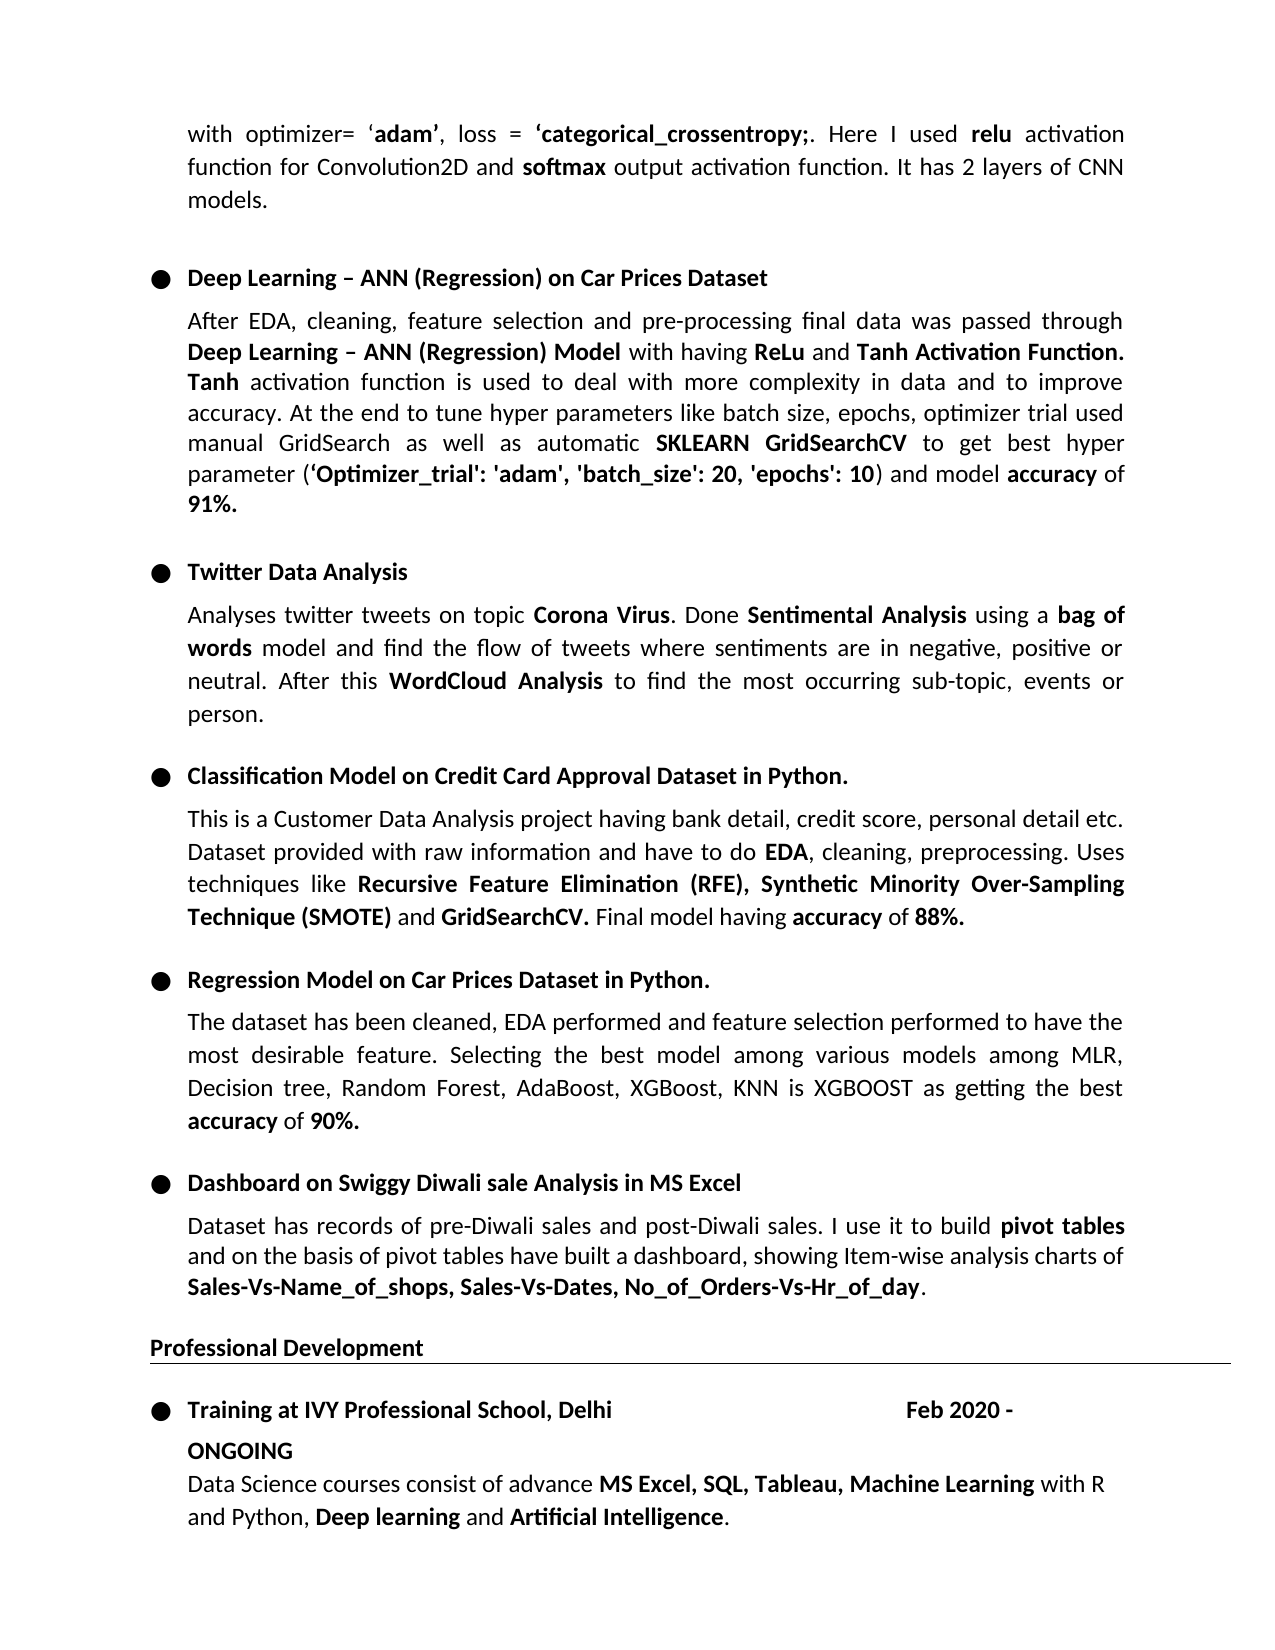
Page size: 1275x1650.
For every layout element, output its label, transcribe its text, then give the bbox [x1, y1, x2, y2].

text This is a Customer Data Analysis project having bank detail, credit score, personal detail etc. Dataset provided with raw information and have to do EDA, cleaning, preprocessing. Uses techniques like Recursive Feature Elimination (RFE), Synthetic Minority Over-Sampling Technique (SMOTE) and GridSearchCV. Final model having accuracy of 88%. [187, 803, 1125, 932]
text Analyses twitter tweets on topic Corona Virus. Done Sentimental Analysis using a bag of words model and find the flow of tweets where sentiments are in negative, positive or neutral. After this WordCloud Analysis to find the most occurring sub-topic, events or person. [187, 599, 1125, 728]
text Dataset has records of pre-Diwali sales and post-Diwali sales. I use it to build pivot tables and on the basis of pivot tables have built a dashboard, showing Item-wise analysis charts of Sales-Vs-Name_of_shops, Sales-Vs-Dates, No_of_Orders-Vs-Hr_of_day. [187, 1210, 1125, 1302]
list Dashboard on Swiggy Diwali sale Analysis in MS Excel [150, 1155, 1125, 1206]
text The dataset has been cleaned, EDA performed and feature selection performed to have the most desirable feature. Selecting the best model among various models among MLR, Decision tree, Random Forest, AdaBoost, XGBoost, KNN is XGBOOST as getting the best accuracy of 90%. [187, 1006, 1125, 1136]
list Twitter Data Analysis [150, 544, 1125, 595]
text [187, 118, 1125, 214]
text Professional Development [150, 1332, 1125, 1363]
list Regression Model on Car Prices Dataset in Python. [150, 951, 1125, 1002]
list Deep Learning – ANN (Regression) on Car Prices Dataset [150, 250, 1125, 301]
text After EDA, cleaning, feature selection and pre-processing final data was passed through Deep Learning – ANN (Regression) Model with having ReLu and Tanh Activation Function. Tanh activation function is used to deal with more complexity in data and to improve accuracy. At the end to tune hyper parameters like batch size, epochs, optimizer trial used manual GridSearch as well as automatic SKLEARN GridSearchCV to get best hyper parameter (‘Optimizer_trial': 'adam', 'batch_size': 20, 'epochs': 10) and model accuracy of 91%. [187, 305, 1125, 519]
text Data Science courses consist of advance MS Excel, SQL, Tableau, Machine Learning with R and Python, Deep learning and Artificial Intelligence. [187, 1468, 1125, 1532]
list Classification Model on Credit Card Approval Dataset in Python. [150, 747, 1125, 799]
list Training at IVY Professional School, Delhi Feb 2020 - ONGOING [150, 1382, 1125, 1466]
